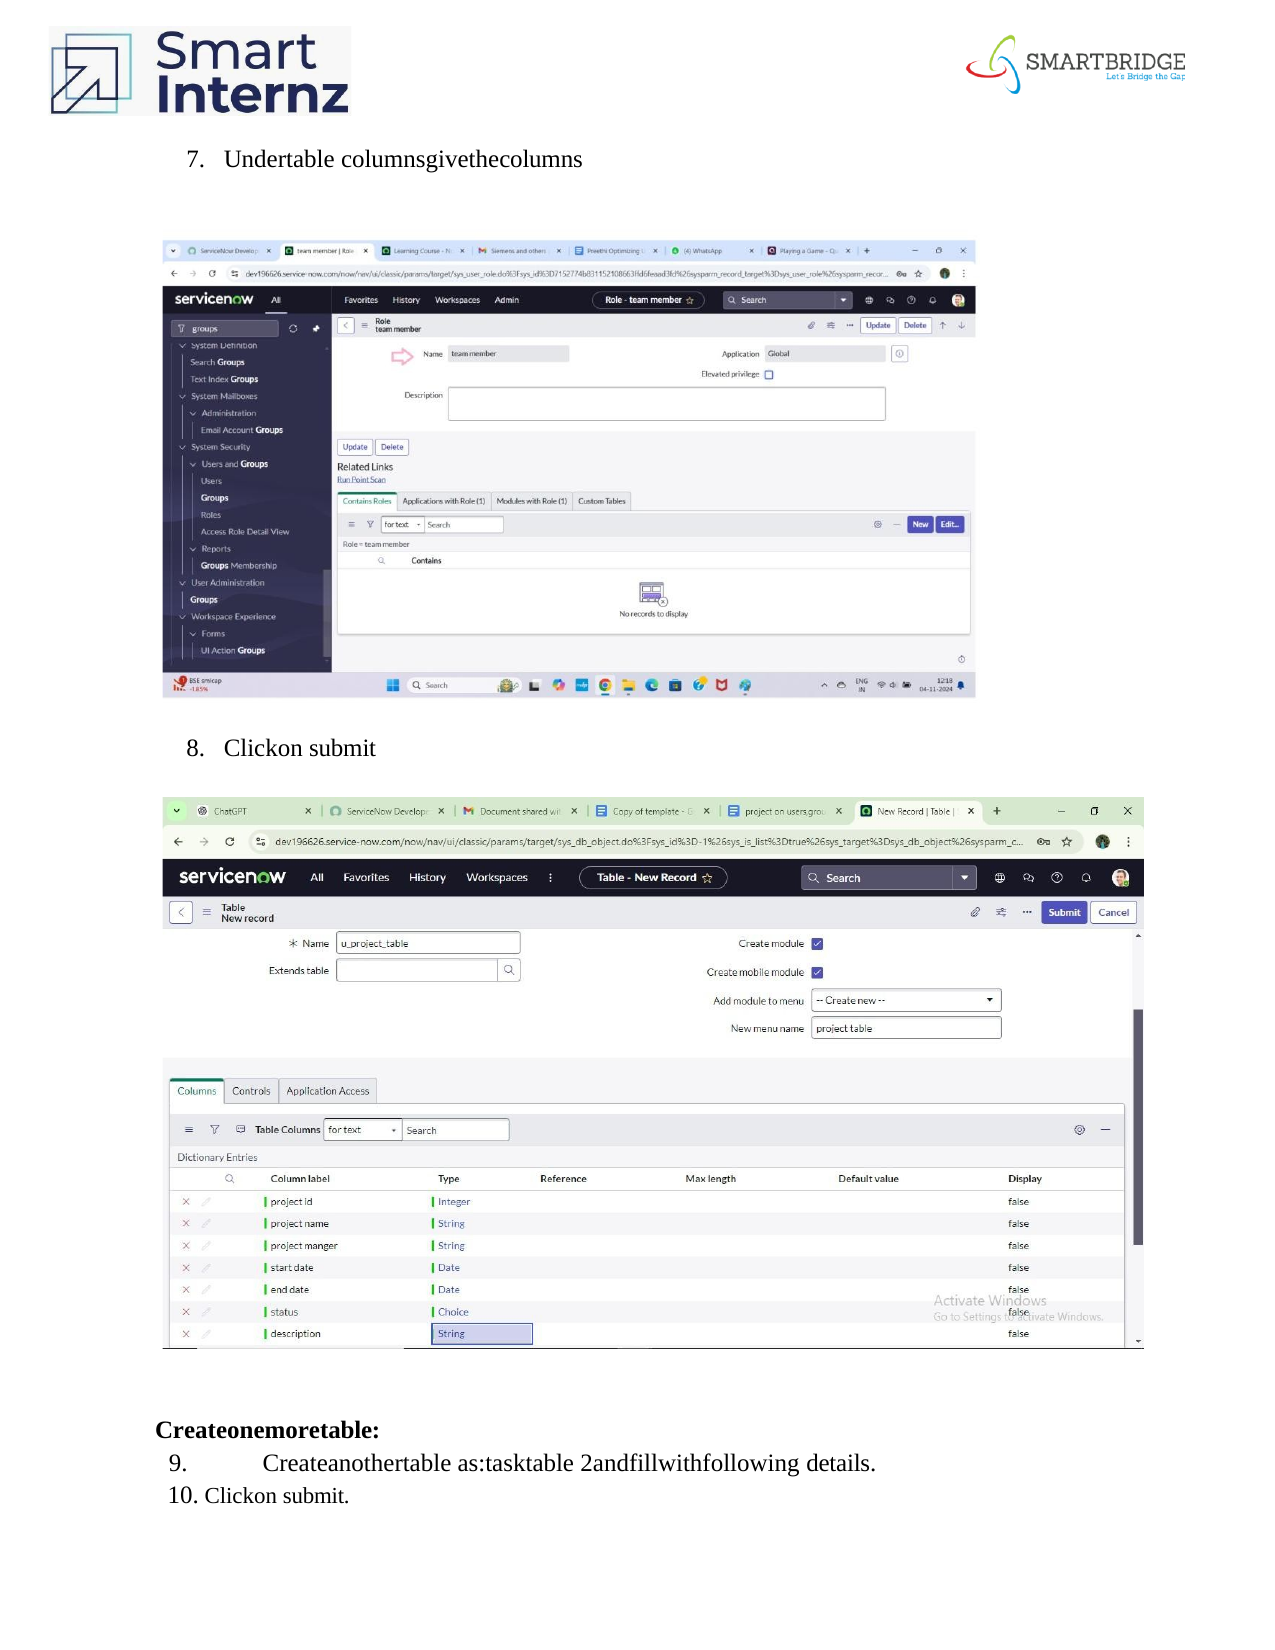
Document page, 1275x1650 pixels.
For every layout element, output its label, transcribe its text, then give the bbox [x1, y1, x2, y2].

subtitle Createonemoretable: [155, 1415, 1162, 1444]
picture [965, 34, 1185, 94]
picture [162, 797, 1144, 1349]
list Createanothertable as:tasktable 2andfillwithfollowing details. [169, 1448, 1162, 1477]
list Undertable columnsgivethecolumns [186, 144, 1162, 172]
picture [162, 229, 980, 703]
list Clickon submit [186, 733, 1162, 762]
picture [48, 26, 352, 116]
list Clickon submit. [167, 1480, 1162, 1509]
